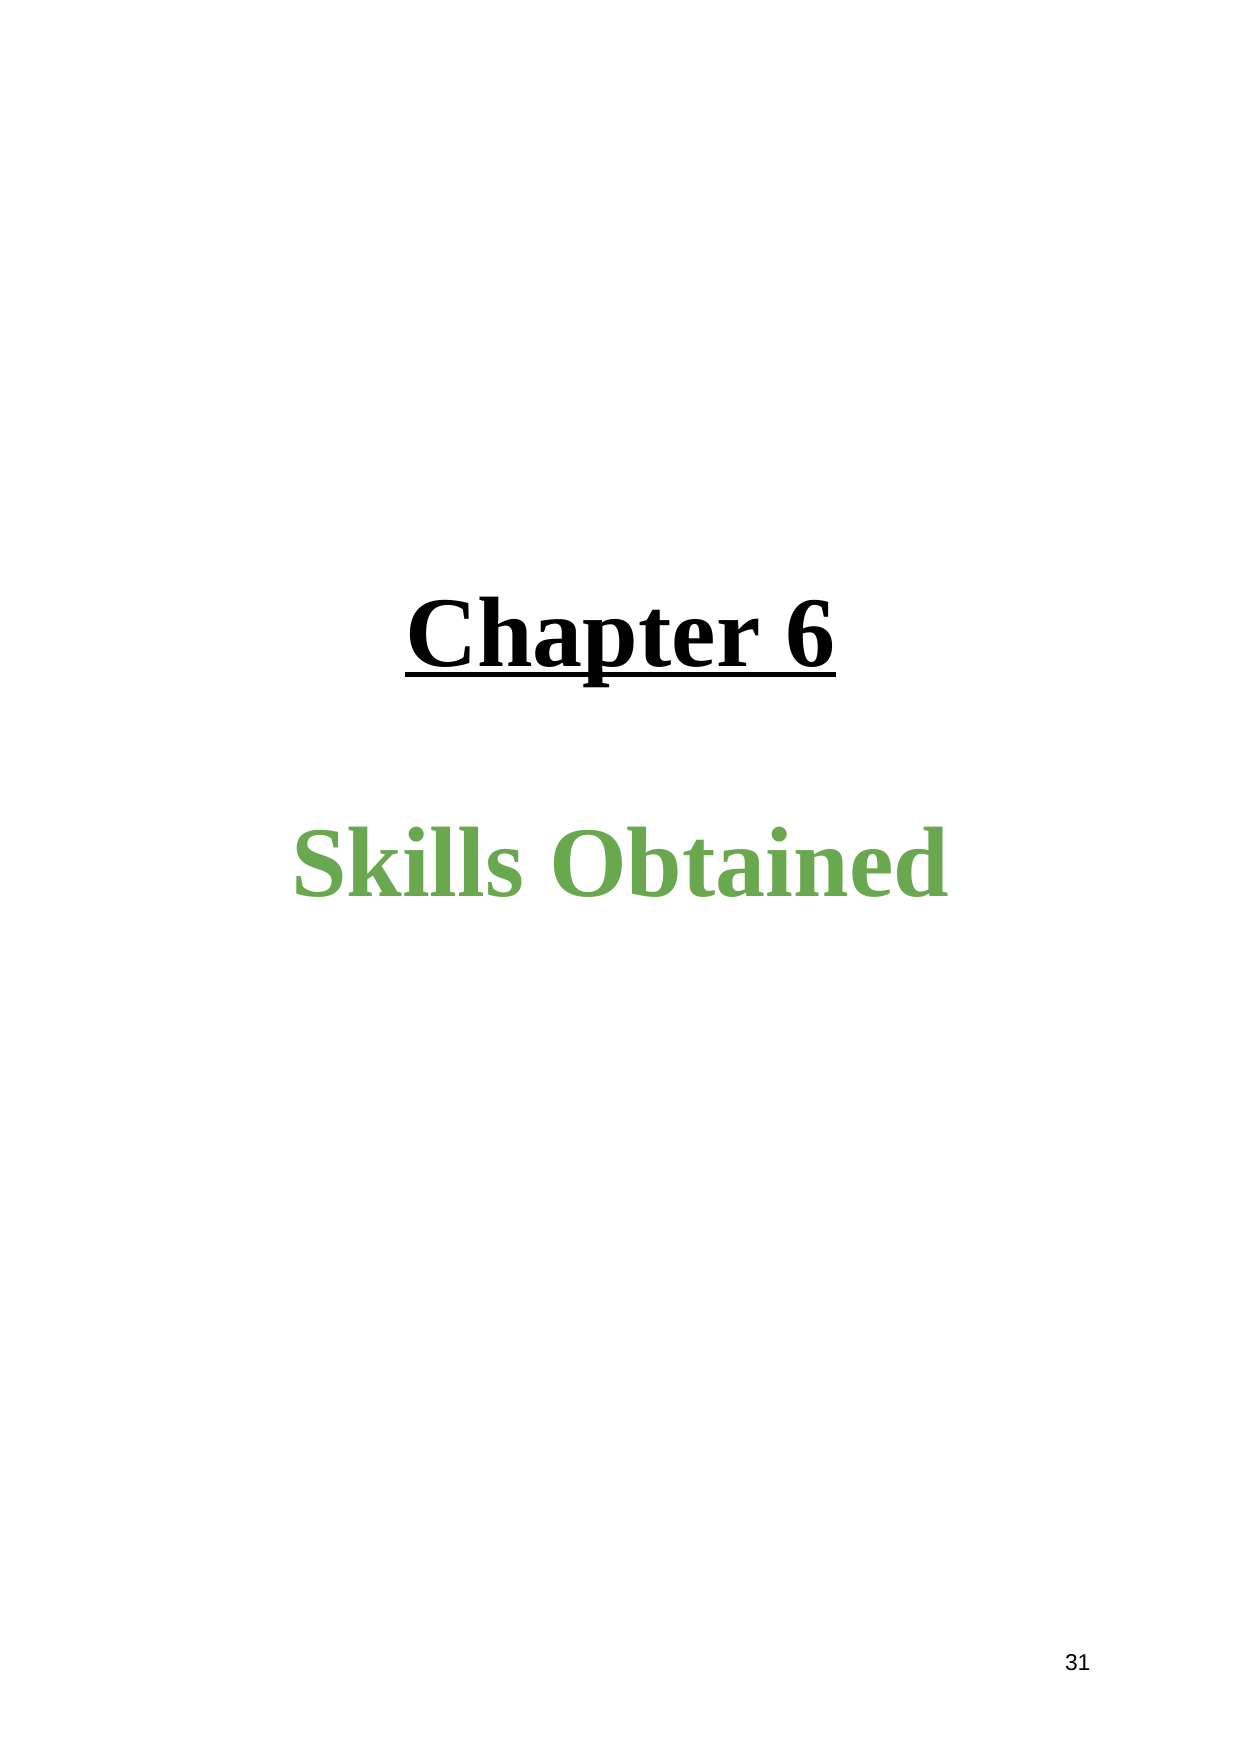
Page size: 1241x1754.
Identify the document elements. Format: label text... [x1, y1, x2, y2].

text Chapter 6 [150, 572, 1090, 687]
text Skills Obtained [150, 802, 1090, 917]
